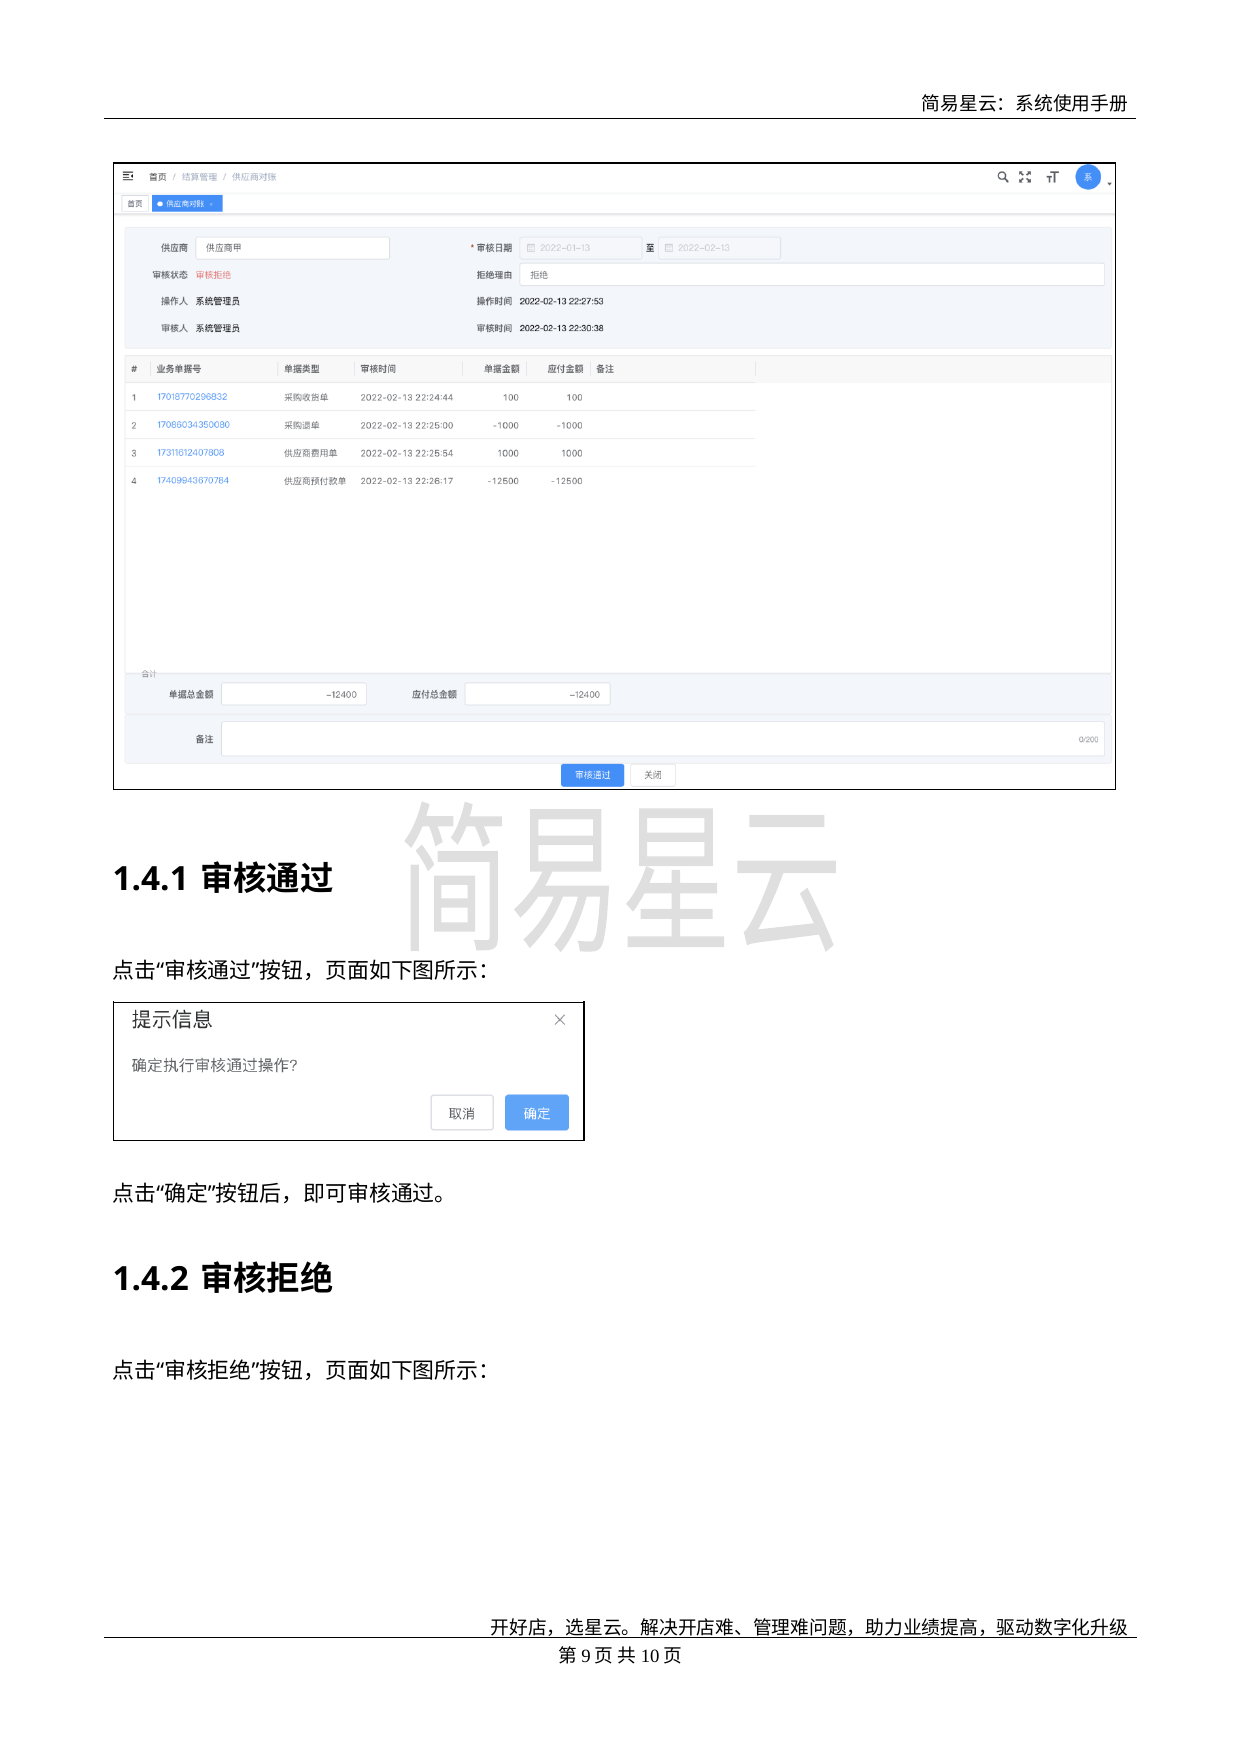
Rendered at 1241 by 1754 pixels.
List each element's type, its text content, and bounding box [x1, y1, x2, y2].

picture [114, 164, 1115, 789]
subtitle 审核通过 [112, 845, 1128, 910]
text 点击“确定”按钮后，即可审核通过。 [112, 1176, 1128, 1209]
subtitle 审核拒绝 [112, 1245, 1128, 1310]
picture [114, 1003, 583, 1140]
text 点击“审核拒绝”按钮，页面如下图所示： [112, 1353, 1128, 1386]
text 点击“审核通过”按钮，页面如下图所示： [112, 954, 1128, 986]
